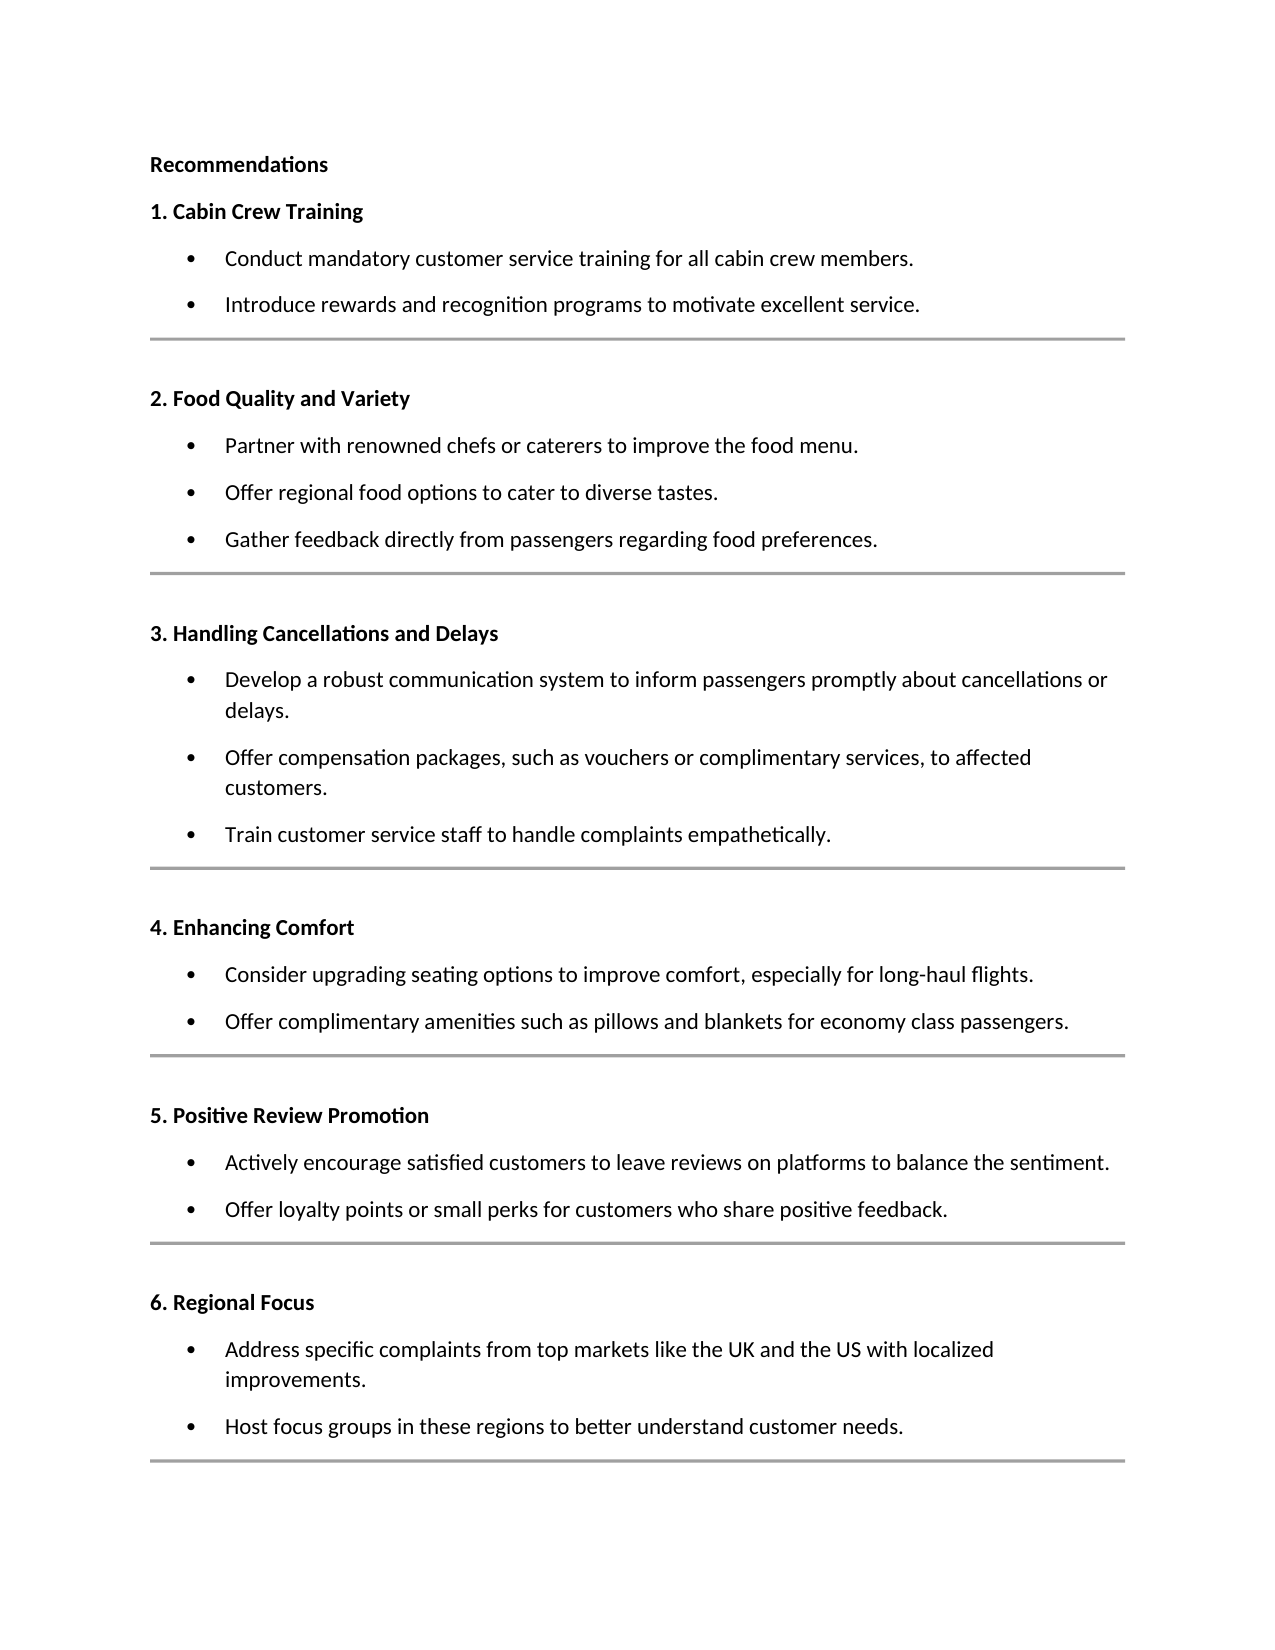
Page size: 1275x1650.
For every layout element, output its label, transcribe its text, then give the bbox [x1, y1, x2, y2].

list Train customer service staff to handle complaints empathetically. [187, 820, 1125, 848]
list Develop a robust communication system to inform passengers promptly about cancellations or delays. [187, 666, 1125, 724]
list Actively encourage satisfied customers to leave reviews on platforms to balance the sentiment. [187, 1148, 1125, 1176]
list Gather feedback directly from passengers regarding food preferences. [187, 525, 1125, 553]
list Host focus groups in these regions to better understand customer needs. [187, 1412, 1125, 1441]
list Introduce rewards and recognition programs to motivate excellent service. [187, 291, 1125, 319]
list Conduct mandatory customer service training for all cabin crew members. [187, 244, 1125, 272]
text 5. Positive Review Promotion [150, 1101, 1125, 1129]
list Consider upgrading seating options to improve comfort, especially for long-haul flights. [187, 960, 1125, 988]
text 3. Handling Cancellations and Delays [150, 619, 1125, 647]
text 1. Cabin Crew Training [150, 197, 1125, 225]
list Address specific complaints from top markets like the UK and the US with localized improvements. [187, 1335, 1125, 1394]
text 2. Food Quality and Variety [150, 384, 1125, 412]
text 4. Enhancing Comfort [150, 913, 1125, 942]
list Offer compensation packages, such as vouchers or complimentary services, to affected customers. [187, 743, 1125, 801]
list Offer loyalty points or small perks for customers who share positive feedback. [187, 1195, 1125, 1223]
text 6. Regional Focus [150, 1288, 1125, 1317]
text Recommendations [150, 150, 1125, 178]
list Partner with renowned chefs or caterers to improve the food menu. [187, 431, 1125, 459]
list Offer regional food options to cater to diverse tastes. [187, 478, 1125, 506]
list Offer complimentary amenities such as pillows and blankets for economy class passengers. [187, 1007, 1125, 1035]
